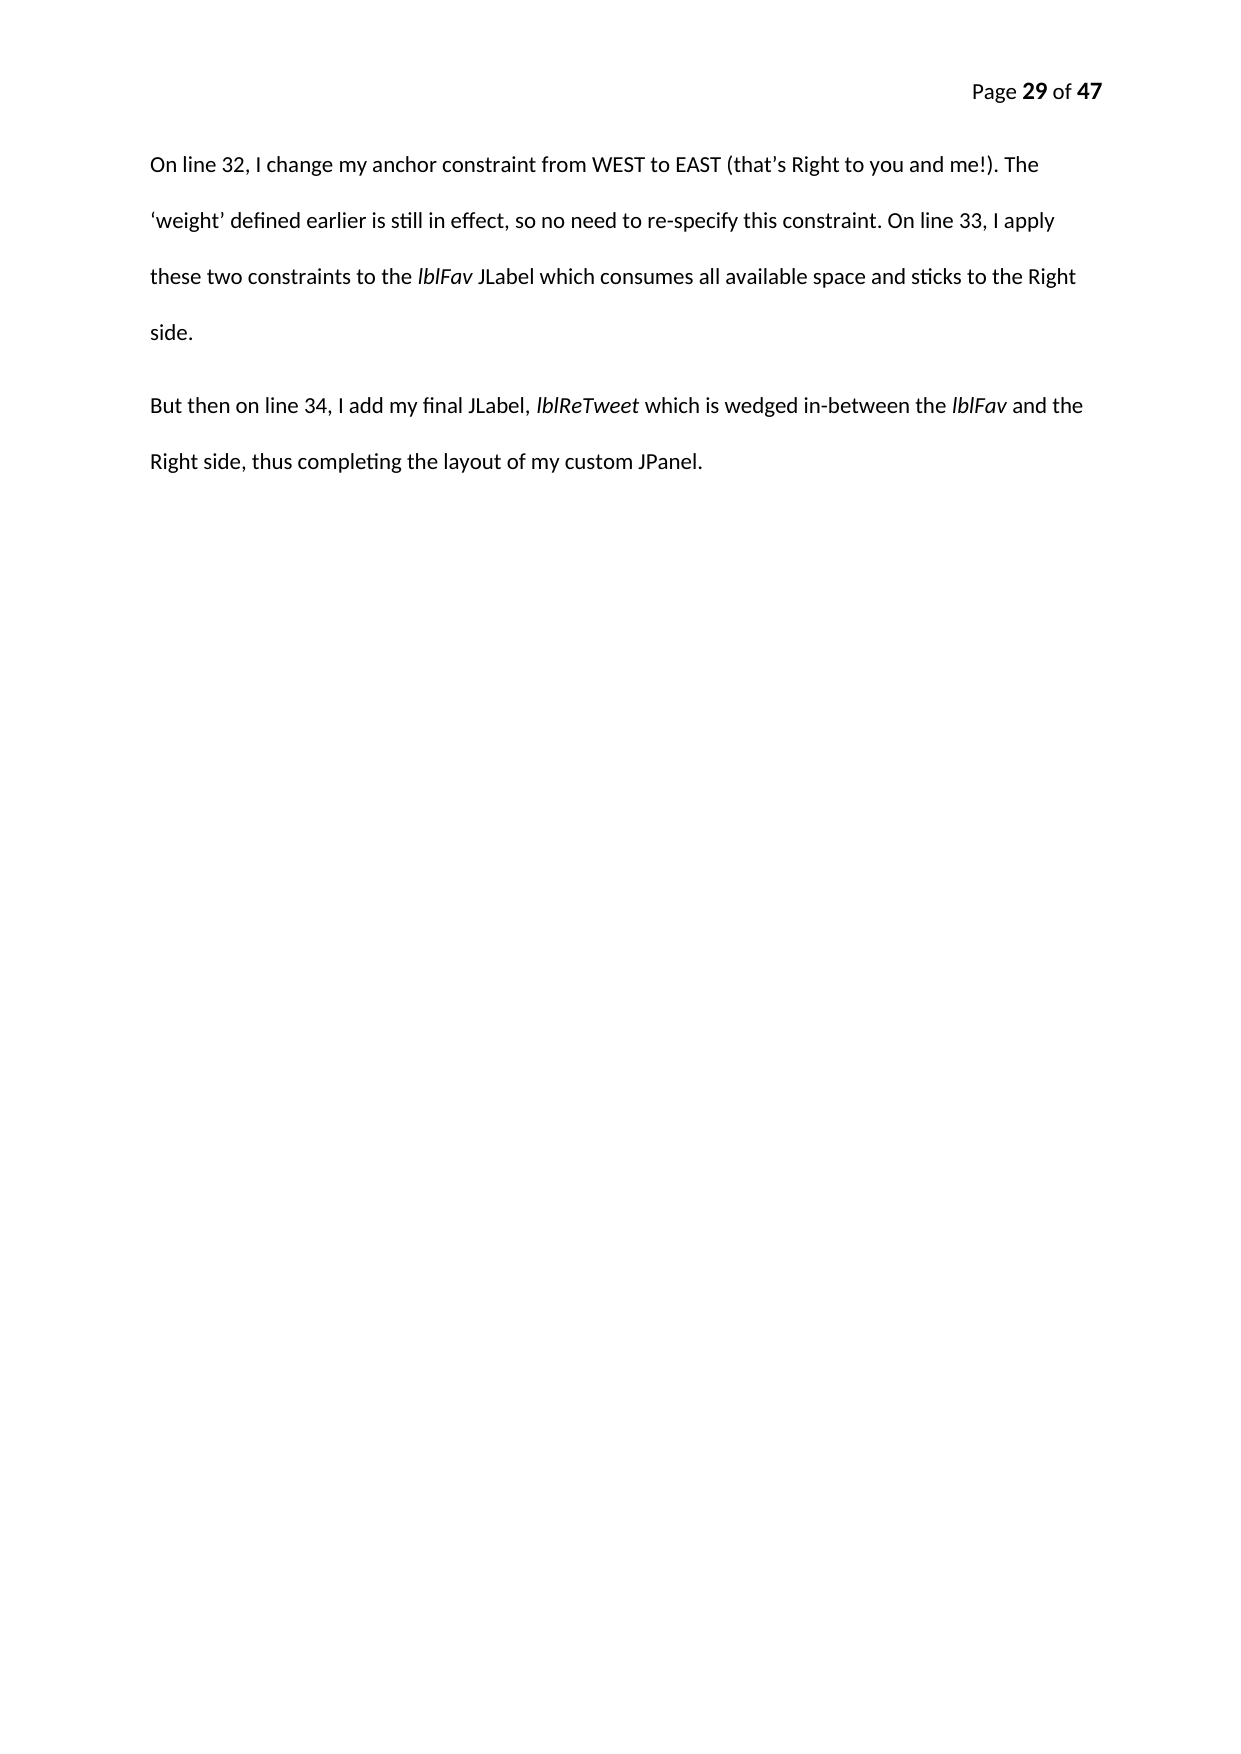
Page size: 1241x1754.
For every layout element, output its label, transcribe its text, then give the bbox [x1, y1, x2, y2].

text But then on line 34, I add my final JLabel, lblReTweet which is wedged in-between the lblFav and the Right side, thus completing the layout of my custom JPanel. [150, 391, 1102, 475]
text On line 32, I change my anchor constraint from WEST to EAST (that’s Right to you and me!). The ‘weight’ defined earlier is still in effect, so no need to re-specify this constraint. On line 33, I apply these two constraints to the lblFav JLabel which consumes all available space and sticks to the Right side. [150, 150, 1102, 346]
